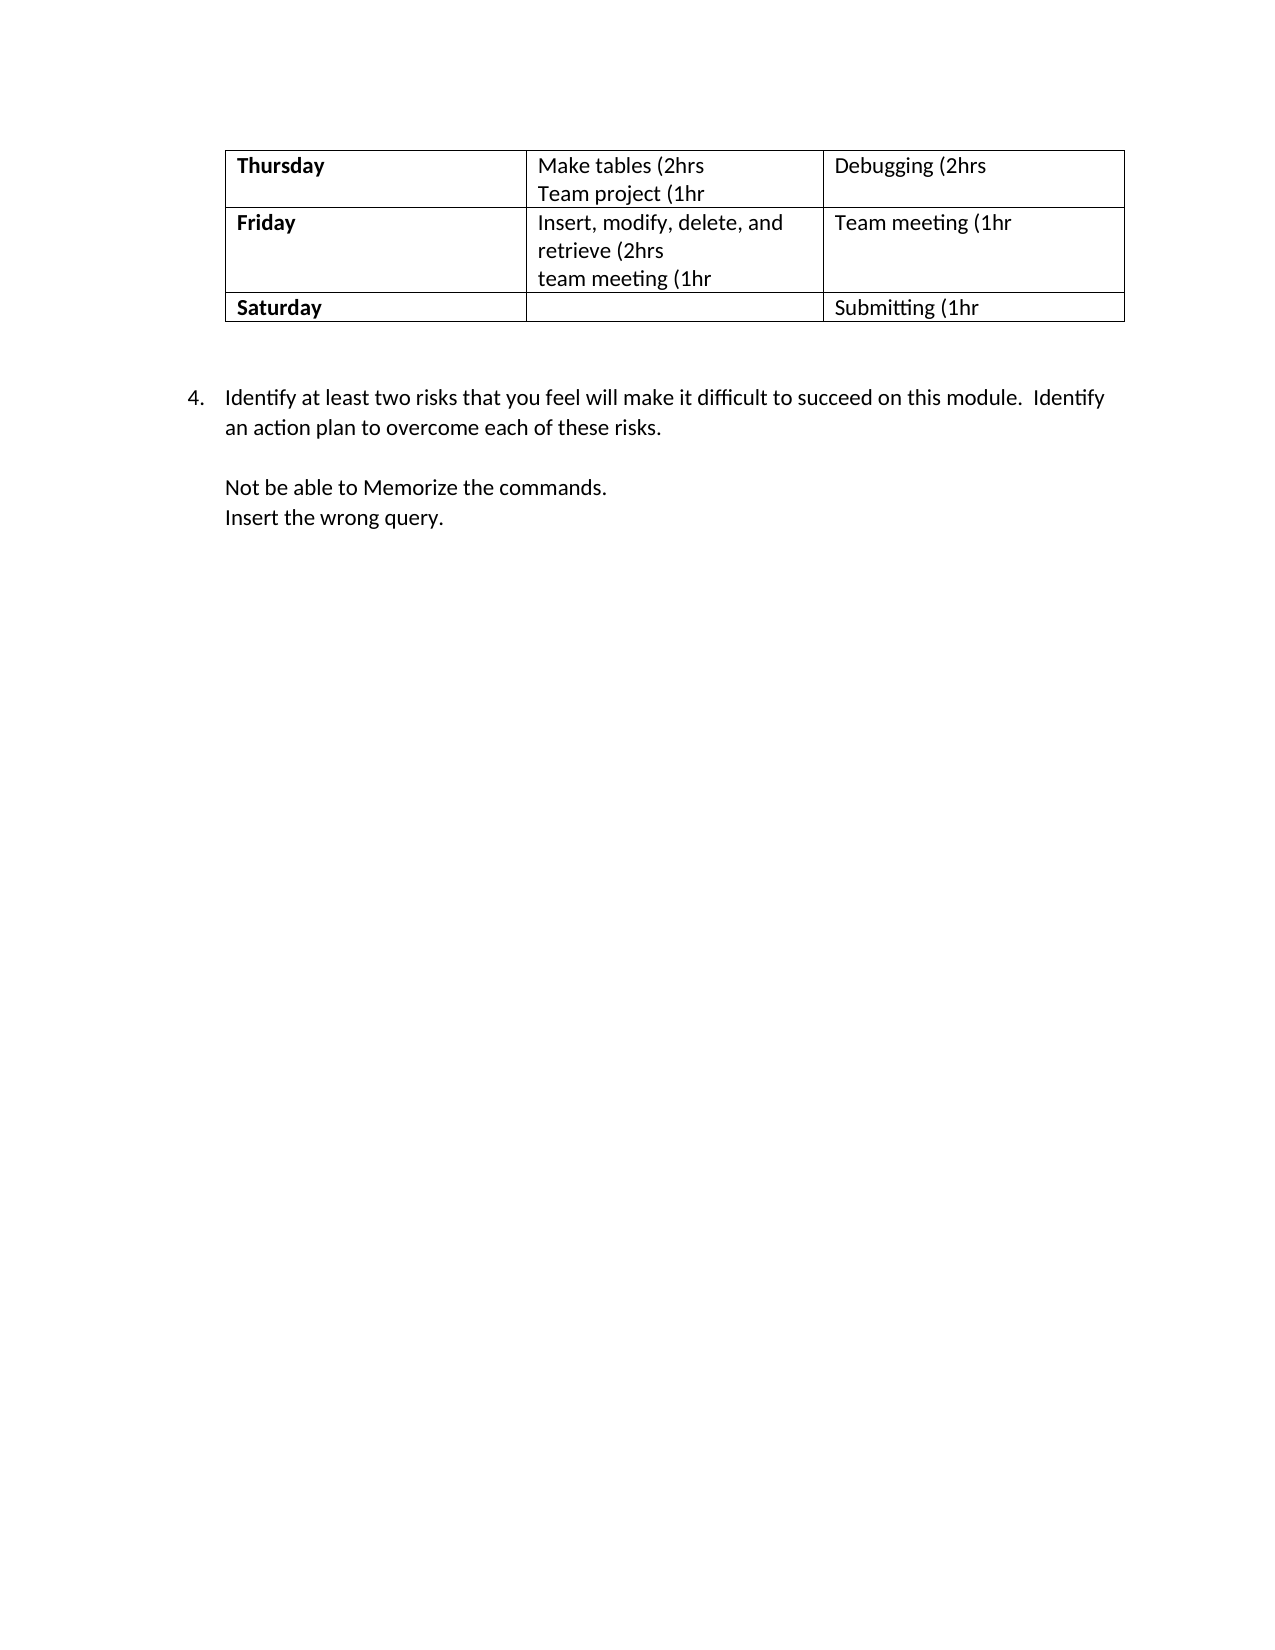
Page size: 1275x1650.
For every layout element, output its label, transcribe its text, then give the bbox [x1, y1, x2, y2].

table_cell Thursday [226, 151, 526, 207]
table_cell Make tables (2hrs Team project (1hr [527, 151, 823, 207]
table_cell Team meeting (1hr [824, 208, 1124, 292]
table_cell Debugging (2hrs [824, 151, 1124, 207]
table_cell Submitting (1hr [824, 293, 1124, 321]
table_cell Saturday [226, 293, 526, 321]
table_cell Friday [226, 208, 526, 292]
list Not be able to Memorize the commands. [225, 473, 1125, 501]
table_cell [527, 293, 823, 321]
list Insert the wrong query. [225, 503, 1125, 532]
list Identify at least two risks that you feel will make it difficult to succeed on this module. Identify an action plan to overcome each of these risks. [187, 383, 1125, 441]
table_cell Insert, modify, delete, and retrieve (2hrs team meeting (1hr [527, 208, 823, 292]
